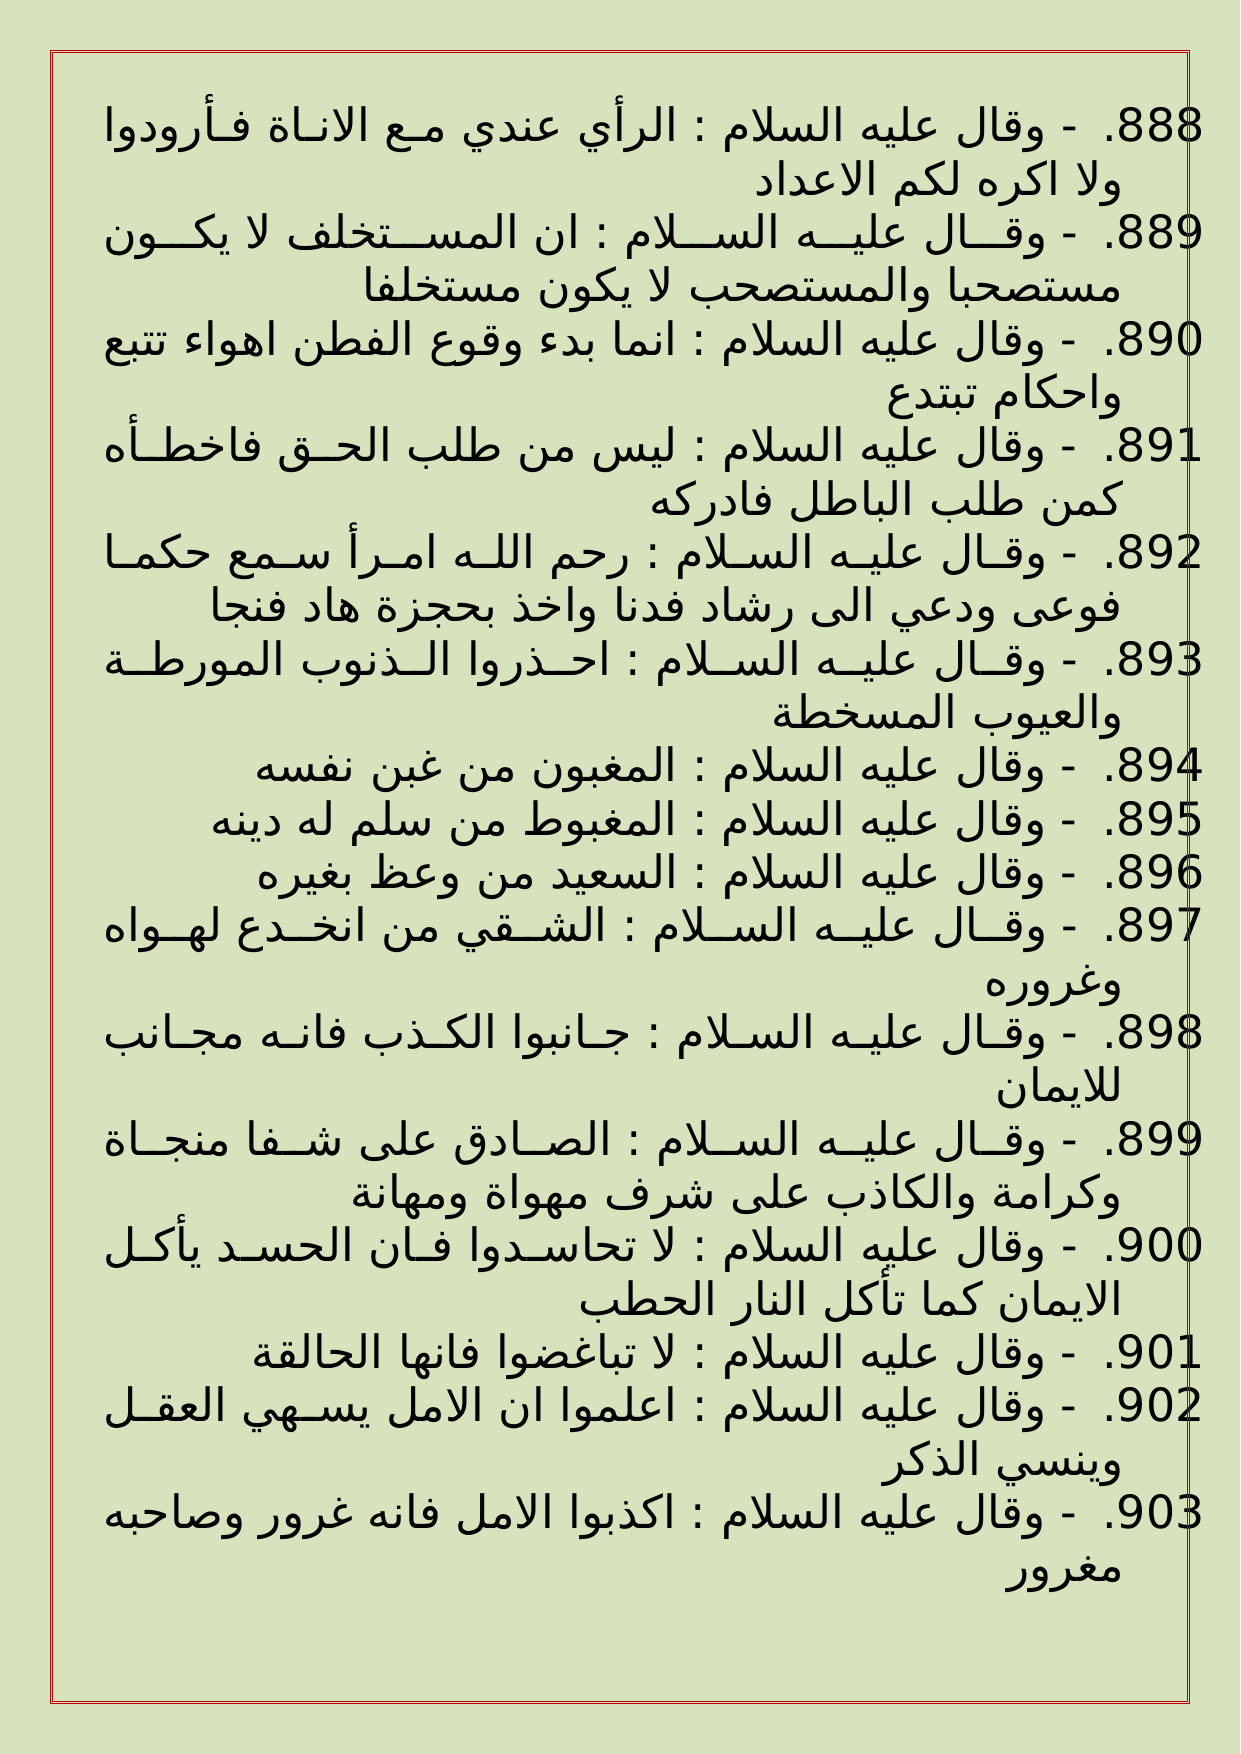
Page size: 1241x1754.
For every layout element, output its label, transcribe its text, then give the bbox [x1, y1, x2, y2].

list - وقال عليه السلام : انما بدء وقوع الفطن اهواء تتبع واحكام تبتدع [103, 312, 1153, 419]
list - وقال عليه السلام : لا تباغضوا فانها الحالقة [103, 1326, 1153, 1379]
list - وقال عليه السلام : رحم الله امرأ سمع حكما فوعى ودعي الى رشاد فدنا واخذ بحجزة هاد فنجا [103, 526, 1153, 632]
list - وقال عليه السلام : المغبوط من سلم له دينه [103, 792, 1153, 846]
list - وقال عليه السلام : جانبوا الكذب فانه مجانب للايمان [103, 1006, 1153, 1112]
list - وقال عليه السلام : الصادق على شفا منجاة وكرامة والكاذب على شرف مهواة ومهانة [103, 1112, 1153, 1219]
list - وقال عليه السلام : السعيد من وعظ بغيره [103, 846, 1153, 899]
list - وقال عليه السلام : لا تحاسدوا فان الحسد يأكل الايمان كما تأكل النار الحطب [103, 1219, 1153, 1326]
list - وقال عليه السلام : اعلموا ان الامل يسهي العقل وينسي الذكر [103, 1379, 1153, 1486]
list - وقال عليه السلام : الشقي من انخدع لهواه وغروره [103, 899, 1153, 1006]
list - وقال عليه السلام : ان المستخلف لا يكون مستصحبا والمستصحب لا يكون مستخلفا [103, 206, 1153, 312]
list - وقال عليه السلام : ليس من طلب الحق فاخطأه كمن طلب الباطل فادركه [103, 419, 1153, 526]
list - وقال عليه السلام : المغبون من غبن نفسه [103, 739, 1153, 792]
list - وقال عليه السلام : الرأي عندي مع الاناة فأرودوا ولا اكره لكم الاعداد [103, 99, 1153, 206]
list - وقال عليه السلام : اكذبوا الامل فانه غرور وصاحبه مغرور [103, 1486, 1153, 1592]
list - وقال عليه السلام : احذروا الذنوب المورطة والعيوب المسخطة [103, 632, 1153, 739]
